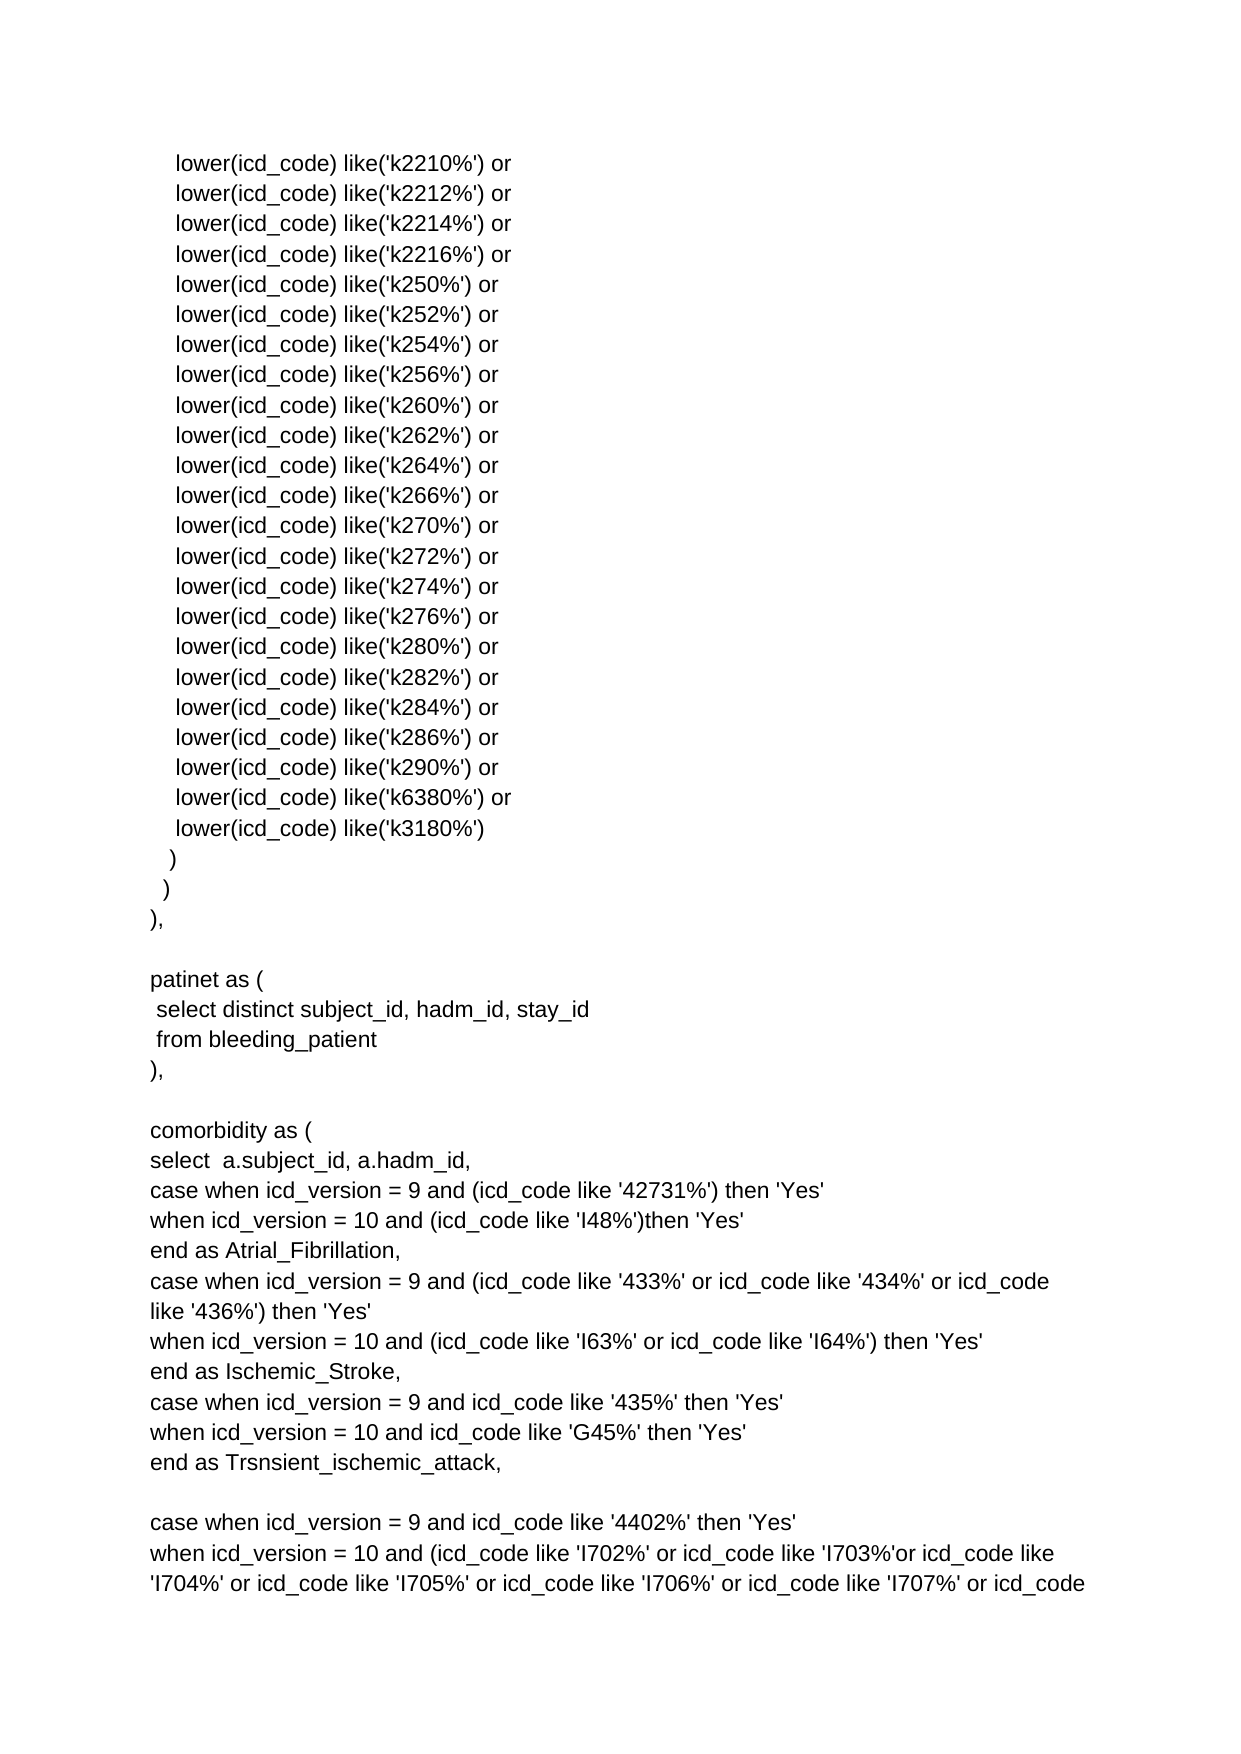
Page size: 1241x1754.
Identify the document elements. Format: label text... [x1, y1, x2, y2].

text case when icd_version = 9 and (icd_code like '433%' or icd_code like '434%' or icd_code like '436%') then 'Yes' [150, 1268, 1090, 1324]
text ), [150, 1056, 1090, 1083]
text lower(icd_code) like('k2214%') or [150, 210, 1090, 237]
text case when icd_version = 9 and (icd_code like '42731%') then 'Yes' [150, 1177, 1090, 1203]
text lower(icd_code) like('k264%') or [150, 452, 1090, 478]
text lower(icd_code) like('k266%') or [150, 482, 1090, 509]
text lower(icd_code) like('k2212%') or [150, 180, 1090, 207]
text lower(icd_code) like('k260%') or [150, 392, 1090, 418]
text ) [150, 845, 1090, 871]
text lower(icd_code) like('k2216%') or [150, 241, 1090, 267]
text lower(icd_code) like('k256%') or [150, 361, 1090, 388]
text lower(icd_code) like('k282%') or [150, 663, 1090, 690]
text lower(icd_code) like('k254%') or [150, 331, 1090, 358]
text lower(icd_code) like('k6380%') or [150, 784, 1090, 811]
text ) [150, 875, 1090, 901]
text lower(icd_code) like('k272%') or [150, 543, 1090, 569]
text lower(icd_code) like('k274%') or [150, 573, 1090, 599]
text lower(icd_code) like('k276%') or [150, 603, 1090, 629]
text lower(icd_code) like('k290%') or [150, 754, 1090, 781]
text select distinct subject_id, hadm_id, stay_id [150, 996, 1090, 1022]
text end as Ischemic_Stroke, [150, 1358, 1090, 1385]
text ), [150, 905, 1090, 932]
text lower(icd_code) like('k2210%') or [150, 150, 1090, 176]
text select a.subject_id, a.hadm_id, [150, 1147, 1090, 1173]
text lower(icd_code) like('k284%') or [150, 694, 1090, 720]
text end as Atrial_Fibrillation, [150, 1237, 1090, 1264]
text comorbidity as ( [150, 1117, 1090, 1143]
text lower(icd_code) like('k252%') or [150, 301, 1090, 327]
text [150, 1539, 1090, 1596]
text end as Trsnsient_ischemic_attack, [150, 1449, 1090, 1475]
text when icd_version = 10 and (icd_code like 'I63%' or icd_code like 'I64%') then 'Yes' [150, 1328, 1090, 1354]
text when icd_version = 10 and (icd_code like 'I48%')then 'Yes' [150, 1207, 1090, 1234]
text lower(icd_code) like('k262%') or [150, 422, 1090, 448]
text when icd_version = 10 and icd_code like 'G45%' then 'Yes' [150, 1419, 1090, 1445]
text case when icd_version = 9 and icd_code like '435%' then 'Yes' [150, 1388, 1090, 1415]
text lower(icd_code) like('k270%') or [150, 512, 1090, 539]
text case when icd_version = 9 and icd_code like '4402%' then 'Yes' [150, 1509, 1090, 1536]
text patinet as ( [150, 966, 1090, 992]
text lower(icd_code) like('k280%') or [150, 633, 1090, 660]
text from bleeding_patient [150, 1026, 1090, 1052]
text lower(icd_code) like('k3180%') [150, 814, 1090, 841]
text lower(icd_code) like('k250%') or [150, 271, 1090, 297]
text lower(icd_code) like('k286%') or [150, 724, 1090, 750]
